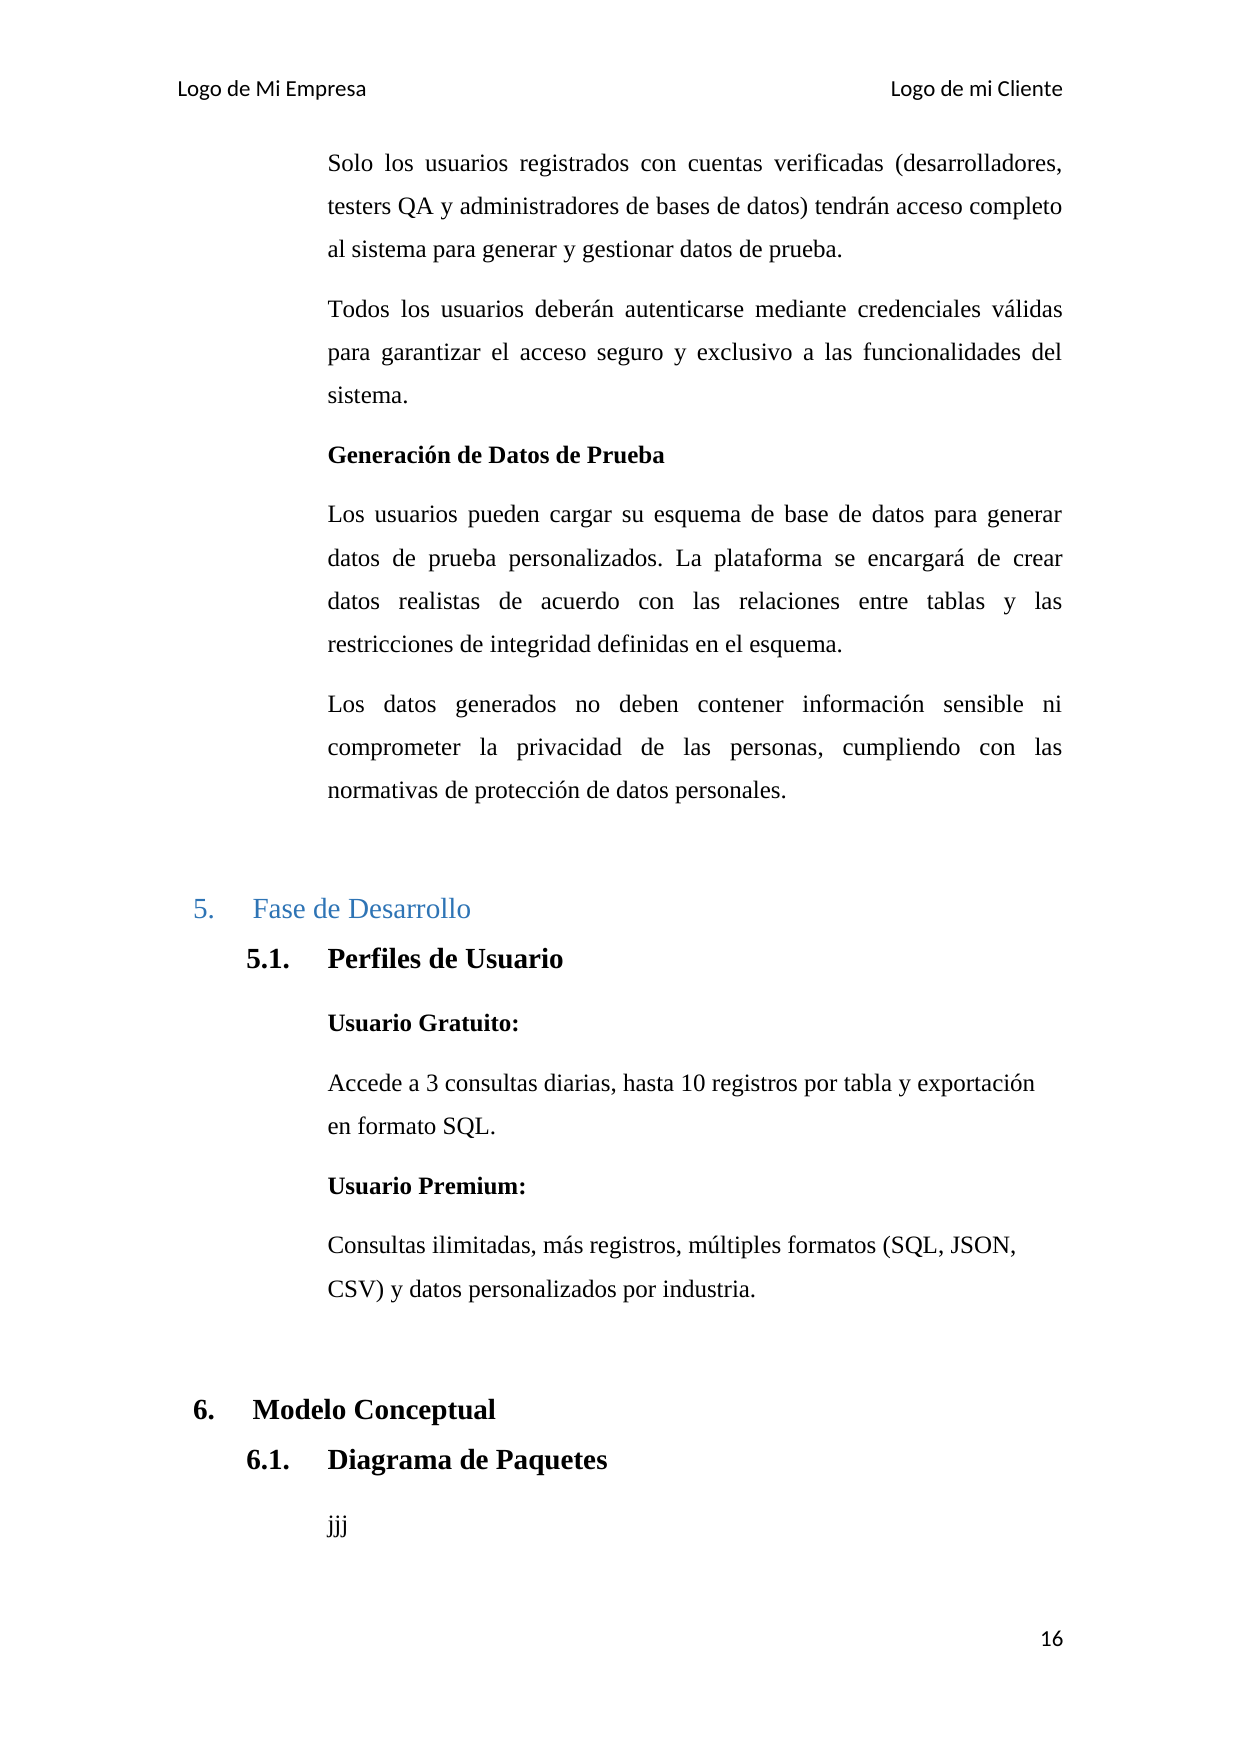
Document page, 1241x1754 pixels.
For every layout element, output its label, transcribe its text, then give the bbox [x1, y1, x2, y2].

text jjj [327, 1509, 1063, 1538]
text Usuario Gratuito: [327, 1008, 1063, 1037]
text Los usuarios pueden cargar su esquema de base de datos para generar datos de prueba personalizados. La plataforma se encargará de crear datos realistas de acuerdo con las relaciones entre tablas y las restricciones de integridad definidas en el esquema. [327, 499, 1063, 658]
subtitle Diagrama de Paquetes [290, 1442, 1063, 1476]
subtitle Perfiles de Usuario [290, 941, 1063, 975]
text Todos los usuarios deberán autenticarse mediante credenciales válidas para garantizar el acceso seguro y exclusivo a las funcionalidades del sistema. [327, 294, 1063, 409]
text Los datos generados no deben contener información sensible ni comprometer la privacidad de las personas, cumpliendo con las normativas de protección de datos personales. [327, 689, 1063, 804]
text Consultas ilimitadas, más registros, múltiples formatos (SQL, JSON, CSV) y datos personalizados por industria. [327, 1231, 1063, 1302]
subtitle Fase de Desarrollo [215, 891, 1063, 924]
text Generación de Datos de Prueba [327, 440, 1063, 468]
text Accede a 3 consultas diarias, hasta 10 registros por tabla y exportación en formato SQL. [327, 1068, 1063, 1140]
subtitle Modelo Conceptual [215, 1392, 1063, 1426]
text Usuario Premium: [327, 1171, 1063, 1199]
text Solo los usuarios registrados con cuentas verificadas (desarrolladores, testers QA y administradores de bases de datos) tendrán acceso completo al sistema para generar y gestionar datos de prueba. [327, 148, 1063, 263]
